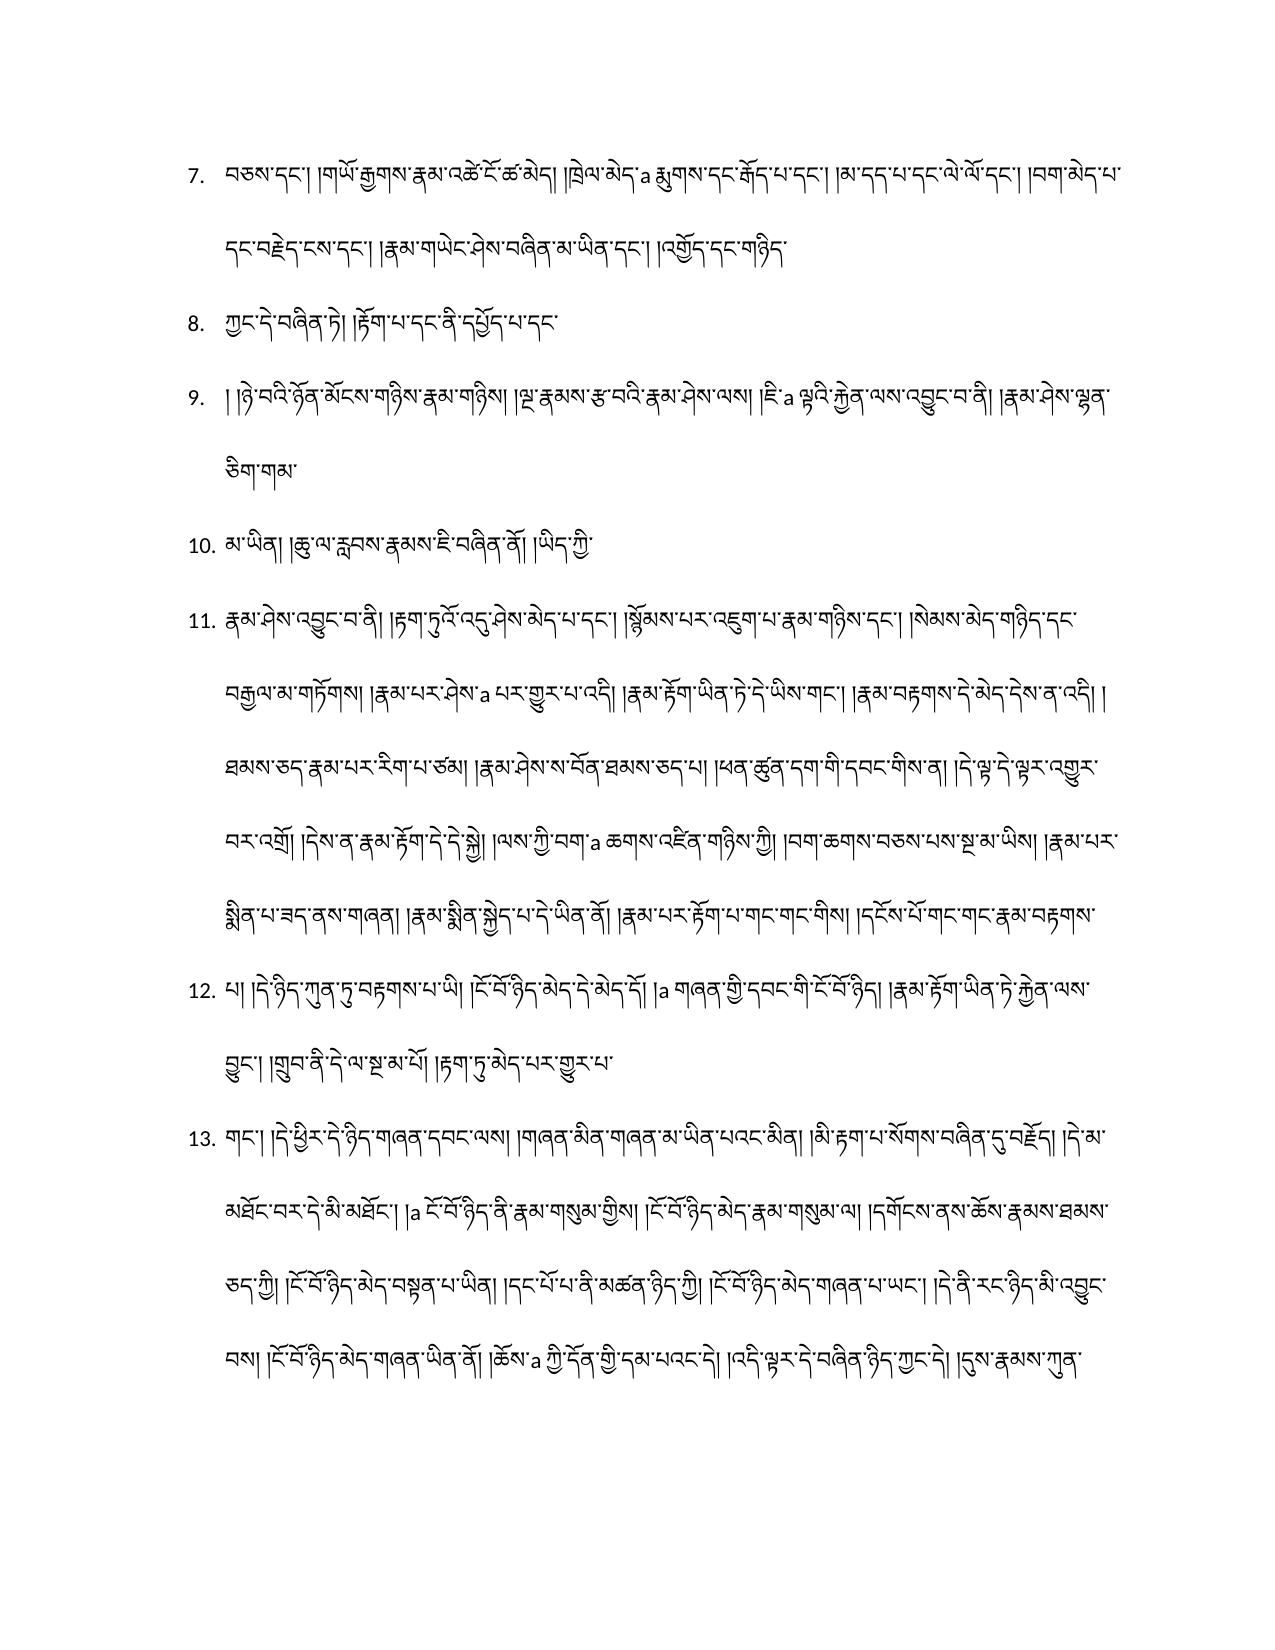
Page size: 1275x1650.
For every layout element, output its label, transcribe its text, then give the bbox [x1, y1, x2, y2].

list ཀྱང་དེ་བཞིན་ཏེ། །རྟོག་པ་དང་ནི་དཔྱོད་པ་དང༌ [187, 298, 1125, 363]
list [187, 1113, 1125, 1399]
list རྣམ་ཤེས་འབྱུང་བ་ནི། །རྟག་ཏུའོ་འདུ་ཤེས་མེད་པ་དང༌། །སྙོམས་པར་འཇུག་པ་རྣམ་གཉིས་དང༌། །སེམས་མེད་གཉིད་དང་བརྒྱལ་མ་གཏོགས། །རྣམ་པར་ཤེས་aཔར་གྱུར་པ་འདི། །རྣམ་རྟོག་ཡིན་ཏེ་དེ་ཡིས་གང༌། །རྣམ་བརྟགས་དེ་མེད་དེས་ན་འདི། །ཐམས་ཅད་རྣམ་པར་རིག་པ་ཙམ། །རྣམ་ཤེས་ས་བོན་ཐམས་ཅད་པ། །ཕན་ཚུན་དག་གི་དབང་གིས་ན། །དེ་ལྟ་དེ་ལྟར་འགྱུར་བར་འགྲོ། །དེས་ན་རྣམ་རྟོག་དེ་དེ་སྐྱེ། །ལས་ཀྱི་བག་aཆགས་འཛིན་གཉིས་ཀྱི། །བག་ཆགས་བཅས་པས་སྔ་མ་ཡིས། །རྣམ་པར་སྨིན་པ་ཟད་ནས་གཞན། །རྣམ་སྨིན་སྐྱེད་པ་དེ་ཡིན་ནོ། །རྣམ་པར་རྟོག་པ་གང་གང་གིས། །དངོས་པོ་གང་གང་རྣམ་བརྟགས་ [187, 594, 1125, 955]
list མ་ཡིན། །ཆུ་ལ་རླབས་རྣམས་ཇི་བཞིན་ནོ། །ཡིད་ཀྱི་ [187, 520, 1125, 585]
list ། །ཉེ་བའི་ཉོན་མོངས་གཉིས་རྣམ་གཉིས། །ལྔ་རྣམས་རྩ་བའི་རྣམ་ཤེས་ལས། །ཇི་aལྟའི་རྐྱེན་ལས་འབྱུང་བ་ནི། །རྣམ་ཤེས་ལྷན་ཅིག་གམ་ [187, 372, 1125, 511]
list པ། །དེ་ཉིད་ཀུན་ཏུ་བརྟགས་པ་ཡི། །ངོ་བོ་ཉིད་མེད་དེ་མེད་དོ། །aགཞན་གྱི་དབང་གི་ངོ་བོ་ཉིད། །རྣམ་རྟོག་ཡིན་ཏེ་རྐྱེན་ལས་བྱུང༌། །གྲུབ་ནི་དེ་ལ་སྔ་མ་པོ། །རྟག་ཏུ་མེད་པར་གྱུར་པ་ [187, 965, 1125, 1103]
list བཅས་དང༌། །གཡོ་རྒྱགས་རྣམ་འཚེ་ངོ་ཚ་མེད། །ཁྲེལ་མེད་aརྨུགས་དང་རྒོད་པ་དང༌། །མ་དད་པ་དང་ལེ་ལོ་དང༌། །བག་མེད་པ་དང་བརྗེད་ངས་དང༌། །རྣམ་གཡེང་ཤེས་བཞིན་མ་ཡིན་དང༌། །འགྱོད་དང་གཉིད་ [187, 150, 1125, 288]
